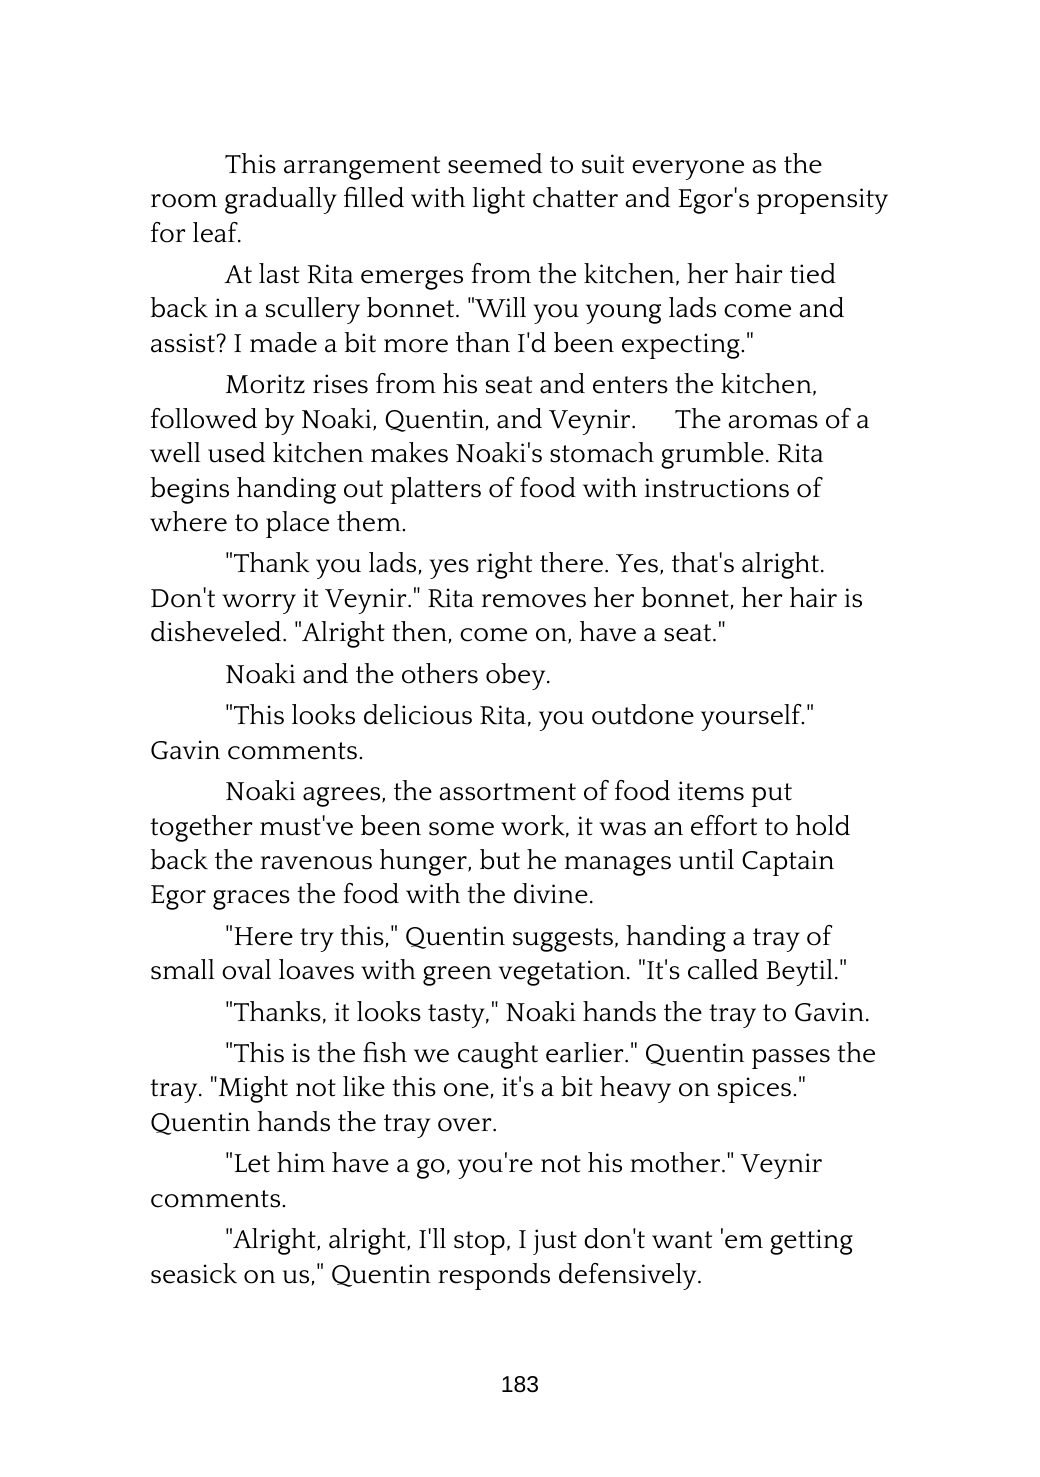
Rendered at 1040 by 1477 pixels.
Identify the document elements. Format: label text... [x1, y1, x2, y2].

text "Thank you lads, yes right there. Yes, that's alright. Don't worry it Veynir." Rita removes her bonnet, her hair is disheveled. "Alright then, come on, have a seat." [150, 550, 889, 649]
text "This looks delicious Rita, you outdone yourself." Gavin comments. [150, 702, 889, 766]
text "Thanks, it looks tasty," Noaki hands the tray to Gavin. [150, 998, 889, 1028]
text "Let him have a go, you're not his mother." Veynir comments. [150, 1150, 889, 1214]
text Noaki and the others obey. [150, 660, 889, 690]
text "Here try this," Quentin suggests, handing a tray of small oval loaves with green vegetation. "It's called Beytil." [150, 922, 889, 987]
text "Alright, alright, I'll stop, I just don't want 'em getting seasick on us," Quentin responds defensively. [150, 1226, 889, 1290]
text Moritz rises from his seat and enters the kitchen, followed by Noaki, Quentin, and Veynir. The aromas of a well used kitchen makes Noaki's stomach grumble. Rita begins handing out platters of food with instructions of where to place them. [150, 371, 889, 538]
text This arrangement seemed to suit everyone as the room gradually filled with light chatter and Egor's propensity for leaf. [150, 150, 889, 249]
text At last Rita emerges from the kitchen, her hair tied back in a scullery bonnet. "Will you young lads come and assist? I made a bit more than I'd been expecting." [150, 260, 889, 359]
text Noaki agrees, the assortment of food items put together must've been some work, it was an effort to hold back the ravenous hunger, but he manages until Captain Egor graces the food with the divine. [150, 777, 889, 911]
text "This is the fish we caught earlier." Quentin passes the tray. "Might not like this one, it's a bit heavy on spices." Quentin hands the tray over. [150, 1039, 889, 1138]
